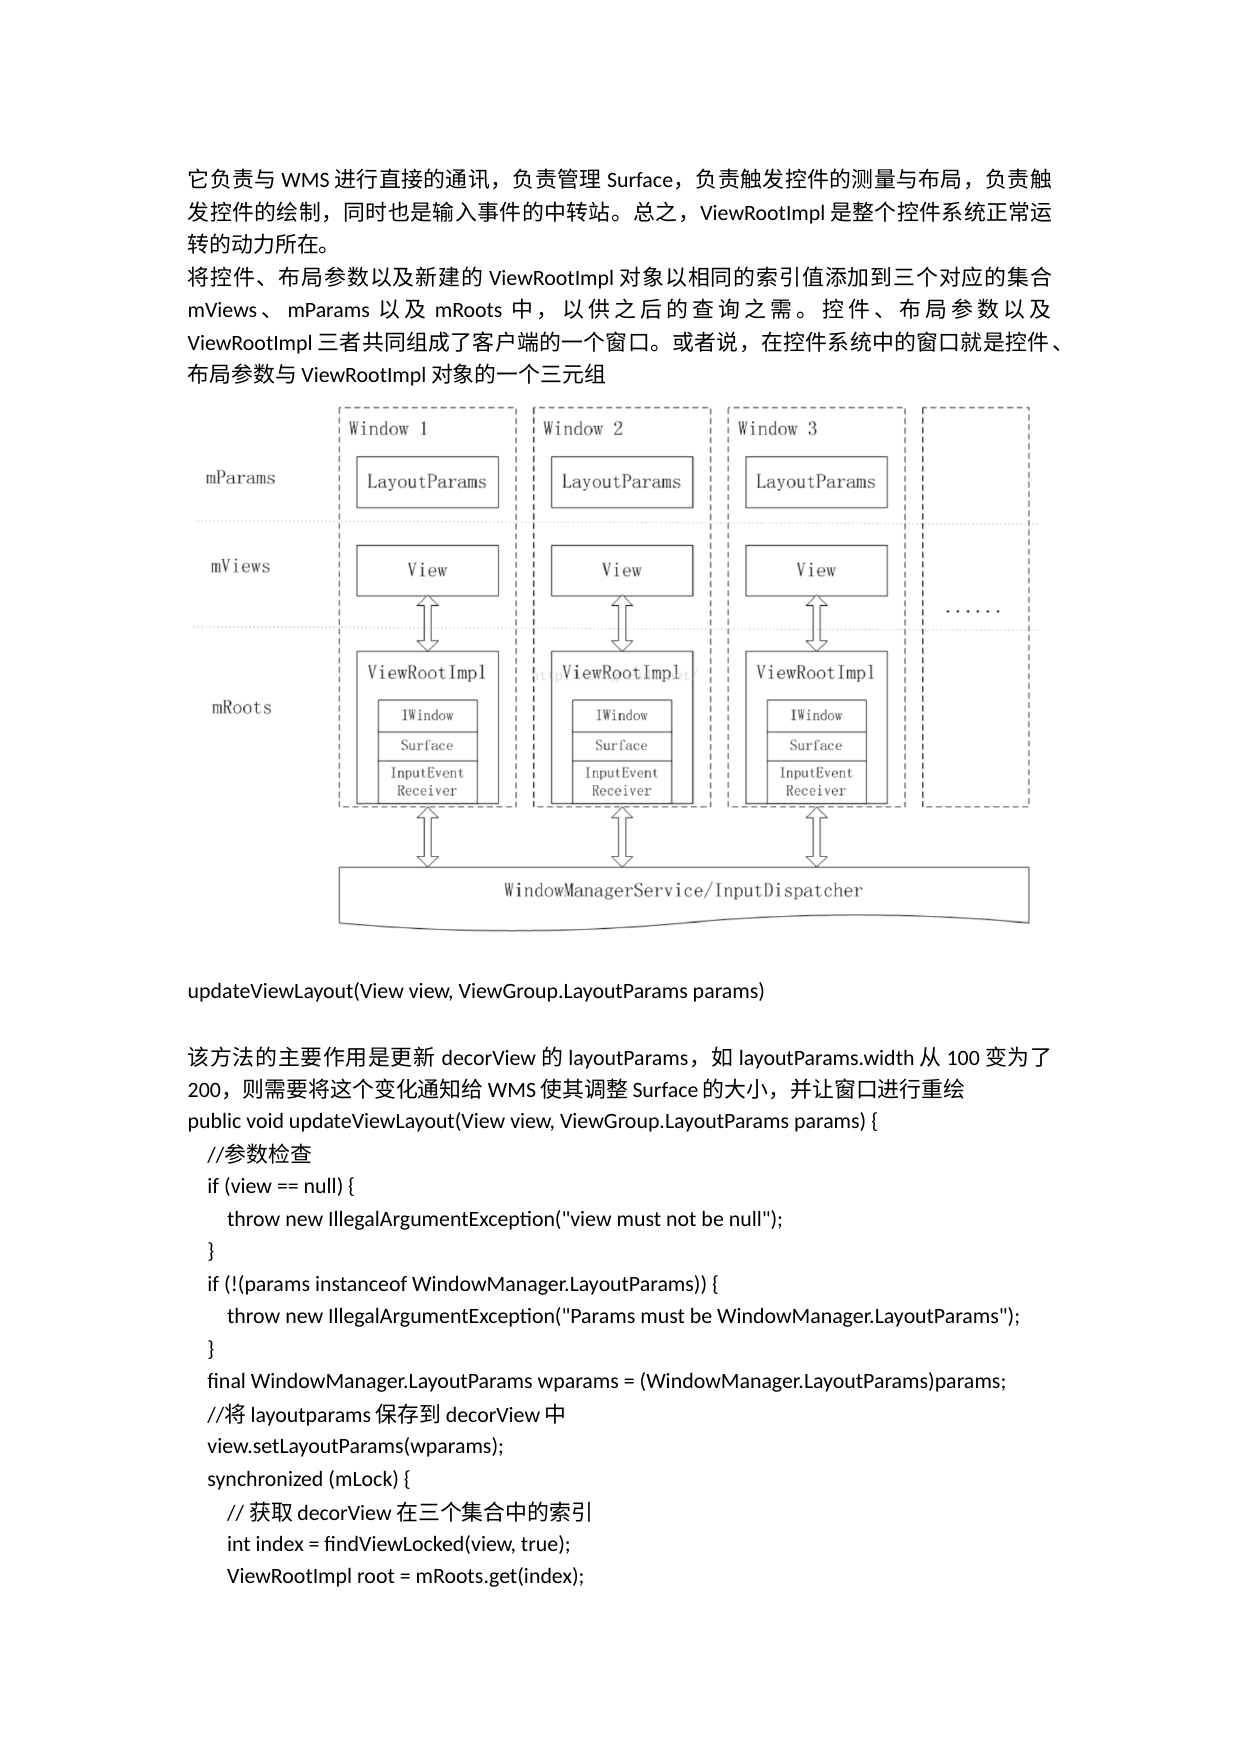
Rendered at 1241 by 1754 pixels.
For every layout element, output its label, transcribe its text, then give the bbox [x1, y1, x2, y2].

text if (!(params instanceof WindowManager.LayoutParams)) { [187, 1267, 1053, 1299]
text 将控件、布局参数以及新建的ViewRootImpl对象以相同的索引值添加到三个对应的集合mViews、mParams以及mRoots中，以供之后的查询之需。控件、布局参数以及ViewRootImpl三者共同组成了客户端的一个窗口。或者说，在控件系统中的窗口就是控件、布局参数与ViewRootImpl对象的一个三元组 [187, 259, 1053, 389]
text if (view == null) { [187, 1169, 1053, 1202]
text int index = findViewLocked(view, true); [187, 1527, 1053, 1559]
text synchronized (mLock) { [187, 1462, 1053, 1494]
text //参数检查 [187, 1137, 1053, 1169]
text } [187, 1332, 1053, 1364]
text final WindowManager.LayoutParams wparams = (WindowManager.LayoutParams)params; [187, 1364, 1053, 1397]
text 该方法的主要作用是更新decorView的layoutParams，如layoutParams.width从100变为了200，则需要将这个变化通知给WMS使其调整Surface的大小，并让窗口进行重绘 [187, 1039, 1053, 1104]
text public void updateViewLayout(View view, ViewGroup.LayoutParams params) { [187, 1104, 1053, 1137]
text updateViewLayout(View view, ViewGroup.LayoutParams params) [187, 974, 1053, 1007]
text } [187, 1234, 1053, 1267]
text ViewRootImpl root = mRoots.get(index); [187, 1559, 1053, 1592]
text throw new IllegalArgumentException("view must not be null"); [187, 1202, 1053, 1234]
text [187, 162, 1053, 259]
text view.setLayoutParams(wparams); [187, 1429, 1053, 1462]
text // 获取decorView在三个集合中的索引 [187, 1494, 1053, 1527]
picture [187, 389, 1053, 949]
text //将layoutparams保存到decorView中 [187, 1397, 1053, 1429]
text throw new IllegalArgumentException("Params must be WindowManager.LayoutParams"); [187, 1299, 1053, 1332]
